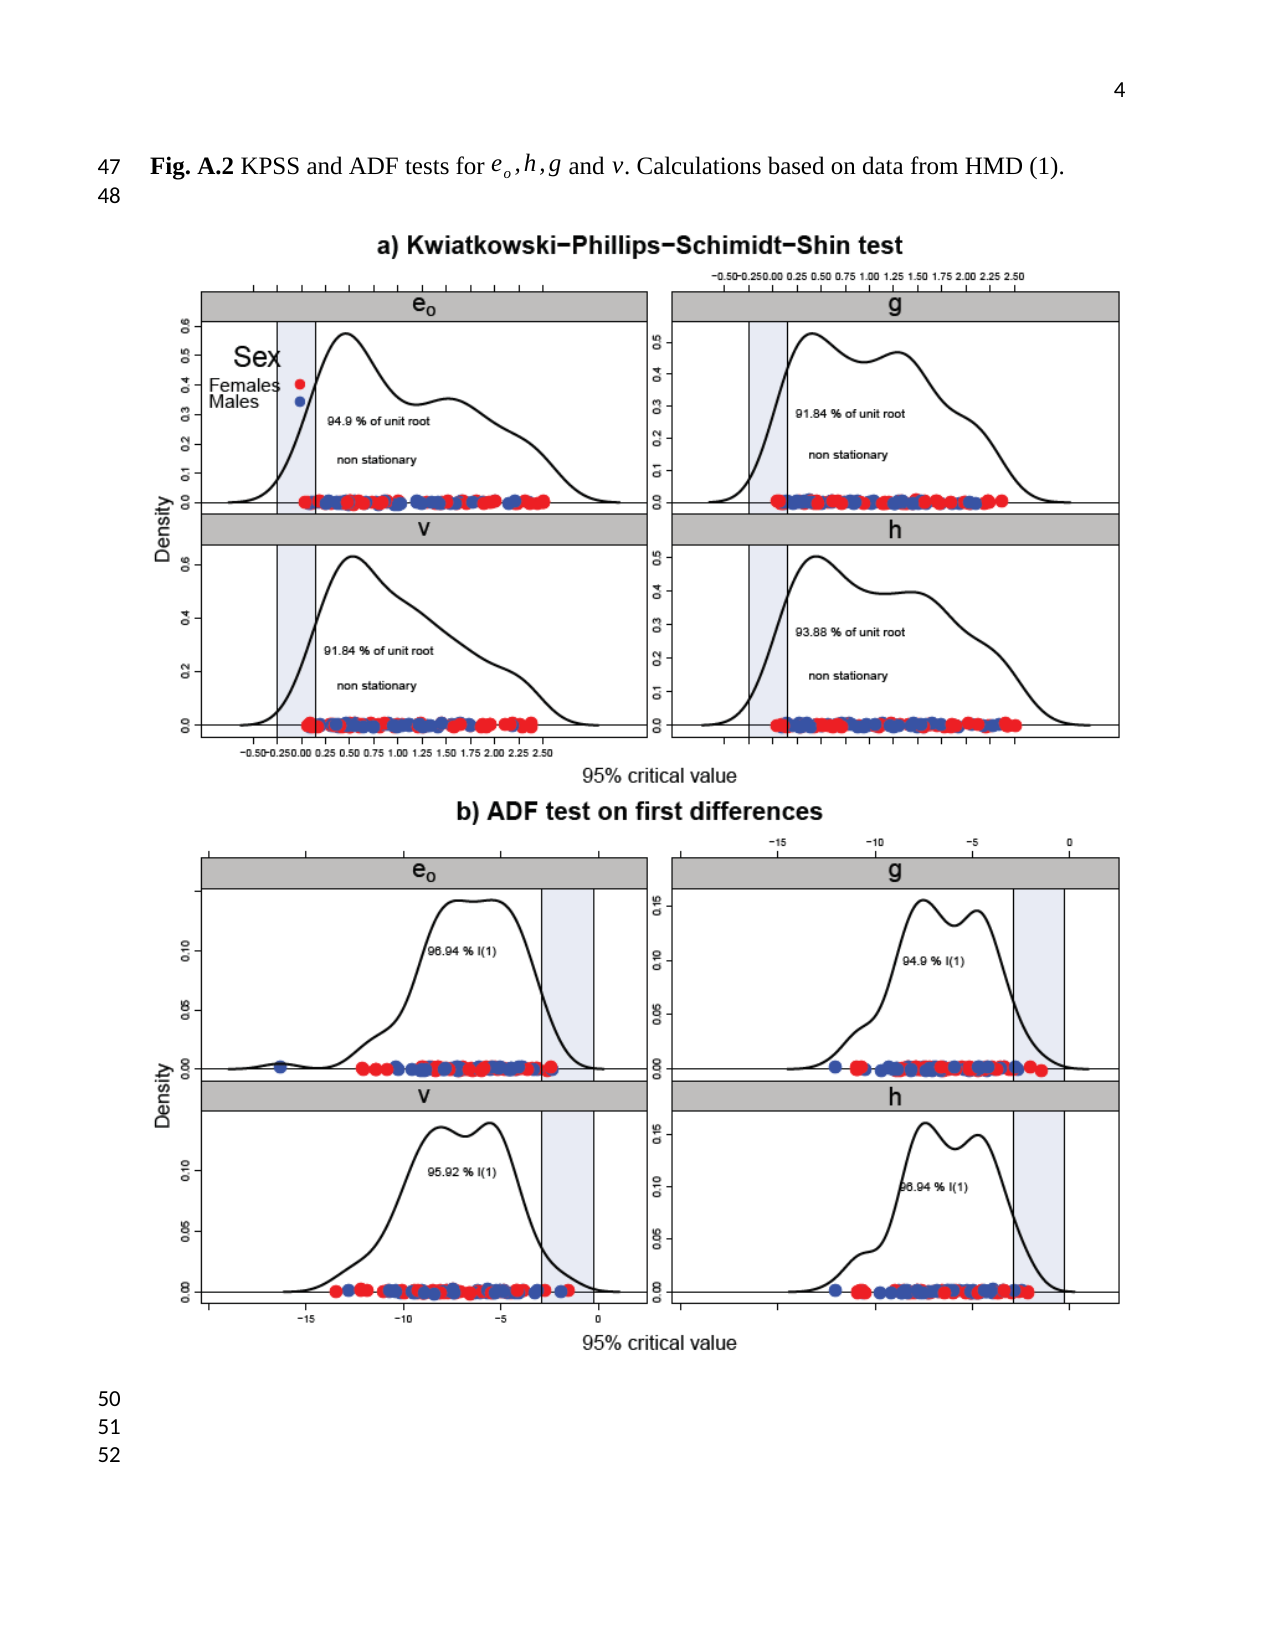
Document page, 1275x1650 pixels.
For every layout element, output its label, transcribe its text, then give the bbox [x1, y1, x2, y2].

picture [150, 233, 1125, 1355]
text Fig. A.2 KPSS and ADF tests for and . Calculations based on data from HMD (1). [150, 150, 1125, 181]
